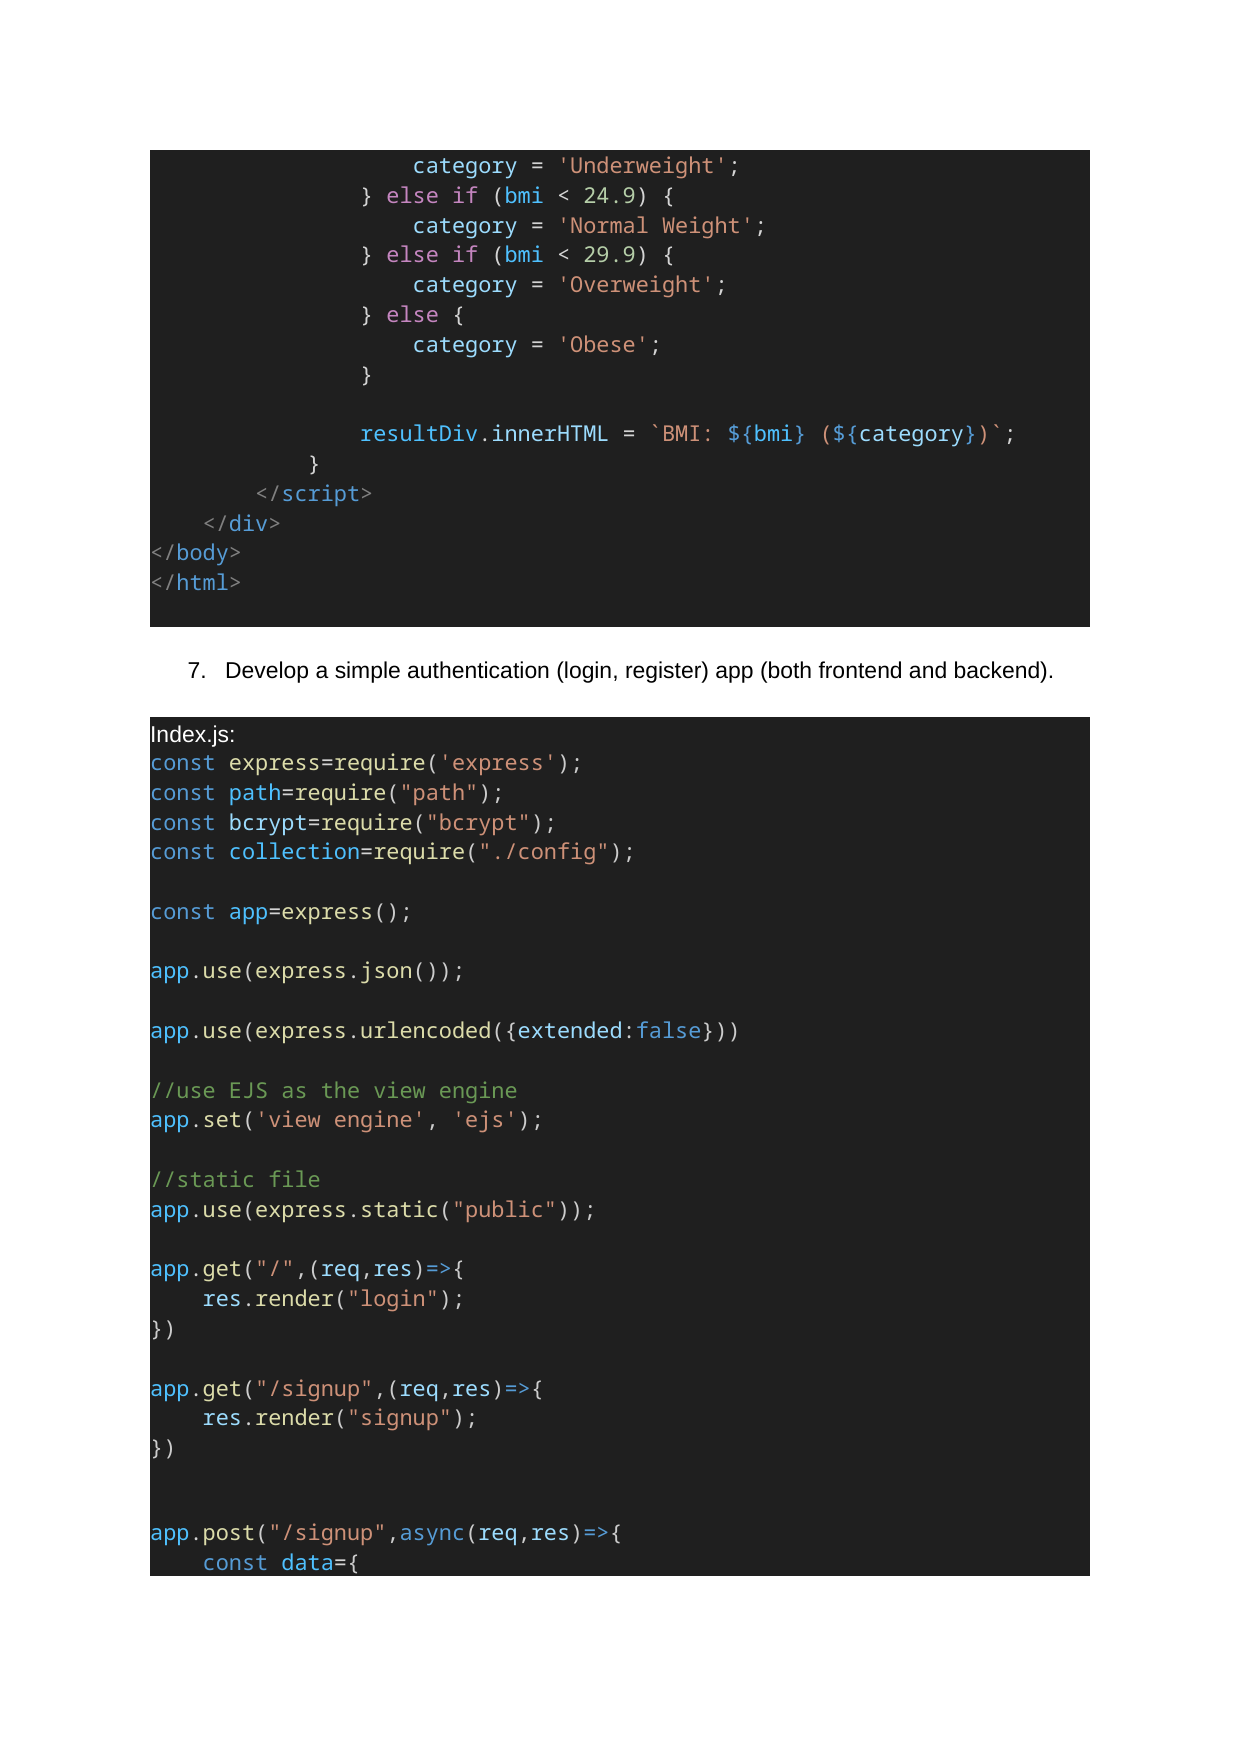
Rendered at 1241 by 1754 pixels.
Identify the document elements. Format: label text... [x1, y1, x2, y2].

text </html> [150, 567, 1090, 597]
text const path=require("path"); [150, 777, 1090, 807]
text </script> [150, 478, 1090, 507]
text const bcrypt=require("bcrypt"); [150, 807, 1090, 836]
list Develop a simple authentication (login, register) app (both frontend and backend). [187, 657, 1090, 683]
text } [150, 358, 1090, 388]
text Index.js: const express=require('express'); [150, 717, 1090, 777]
text //use EJS as the view engine [150, 1075, 1090, 1104]
text app.use(express.urlencoded({extended:false})) [150, 1015, 1090, 1045]
text </body> [150, 537, 1090, 567]
text category = 'Normal Weight'; [150, 209, 1090, 239]
text } else { [150, 299, 1090, 329]
text category = 'Obese'; [150, 329, 1090, 358]
text }) [150, 1432, 1090, 1462]
text res.render("signup"); [150, 1402, 1090, 1432]
text app.get("/signup",(req,res)=>{ [150, 1373, 1090, 1402]
text //static file [150, 1164, 1090, 1194]
text } else if (bmi < 24.9) { [150, 180, 1090, 209]
text } [150, 448, 1090, 478]
text app.set('view engine', 'ejs'); [150, 1104, 1090, 1134]
text app.post("/signup",async(req,res)=>{ [150, 1517, 1090, 1547]
text res.render("login"); [150, 1283, 1090, 1313]
text category = 'Overweight'; [150, 269, 1090, 299]
text app.use(express.static("public")); [150, 1194, 1090, 1224]
text } else if (bmi < 29.9) { [150, 239, 1090, 269]
text }) [150, 1313, 1090, 1343]
text </div> [150, 507, 1090, 537]
text const app=express(); [150, 896, 1090, 926]
text const data={ [150, 1547, 1090, 1576]
text app.use(express.json()); [150, 956, 1090, 985]
text const collection=require("./config"); [150, 836, 1090, 866]
text resultDiv.innerHTML = `BMI: ${bmi} (${category})`; [150, 418, 1090, 448]
text app.get("/",(req,res)=>{ [150, 1253, 1090, 1283]
text category = 'Underweight'; [150, 150, 1090, 180]
